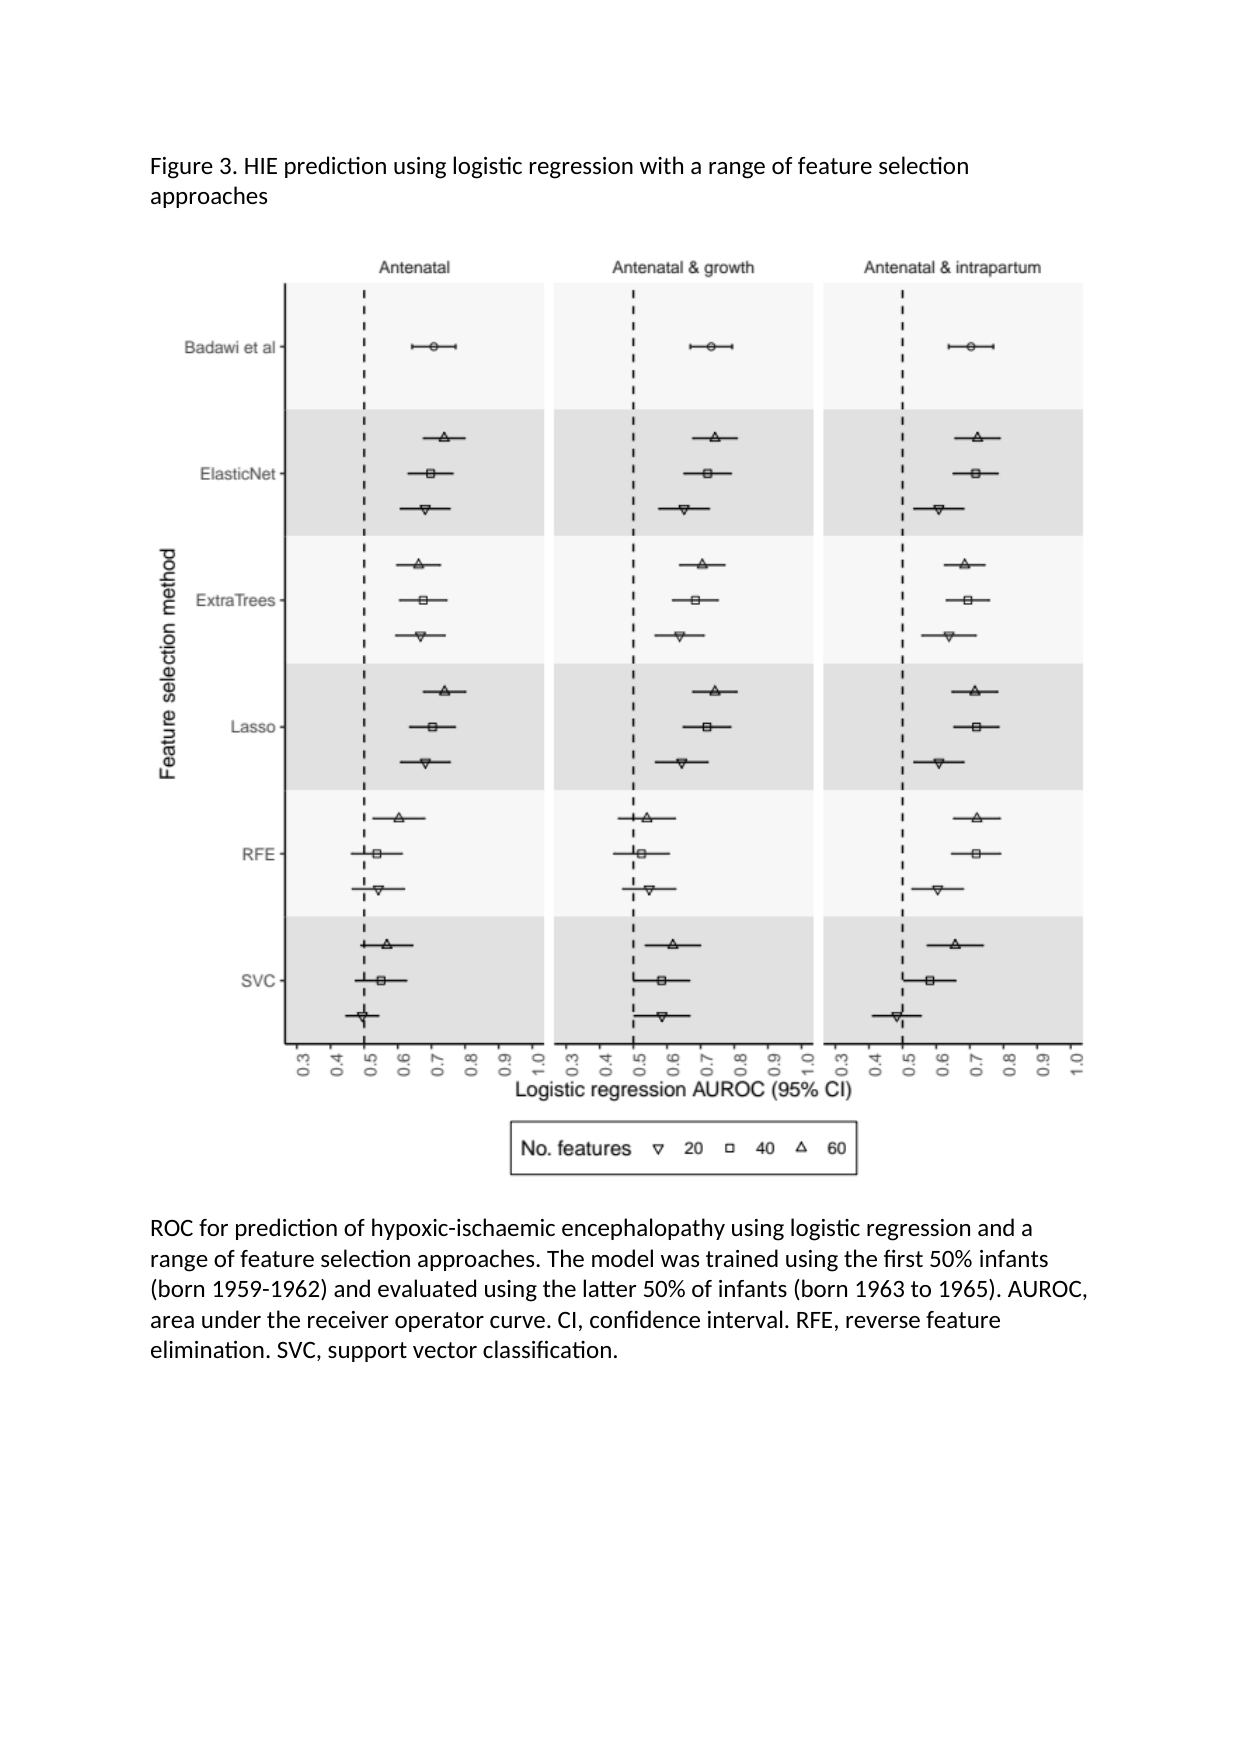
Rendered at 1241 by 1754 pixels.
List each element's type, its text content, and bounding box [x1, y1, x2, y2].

text Figure 3. HIE prediction using logistic regression with a range of feature selection approaches [150, 150, 1090, 211]
text ROC for prediction of hypoxic-ischaemic encephalopathy using logistic regression and a range of feature selection approaches. The model was trained using the first 50% infants (born 1959-1962) and evaluated using the latter 50% of infants (born 1963 to 1965). AUROC, area under the receiver operator curve. CI, confidence interval. RFE, reverse feature elimination. SVC, support vector classification. [150, 1212, 1090, 1365]
